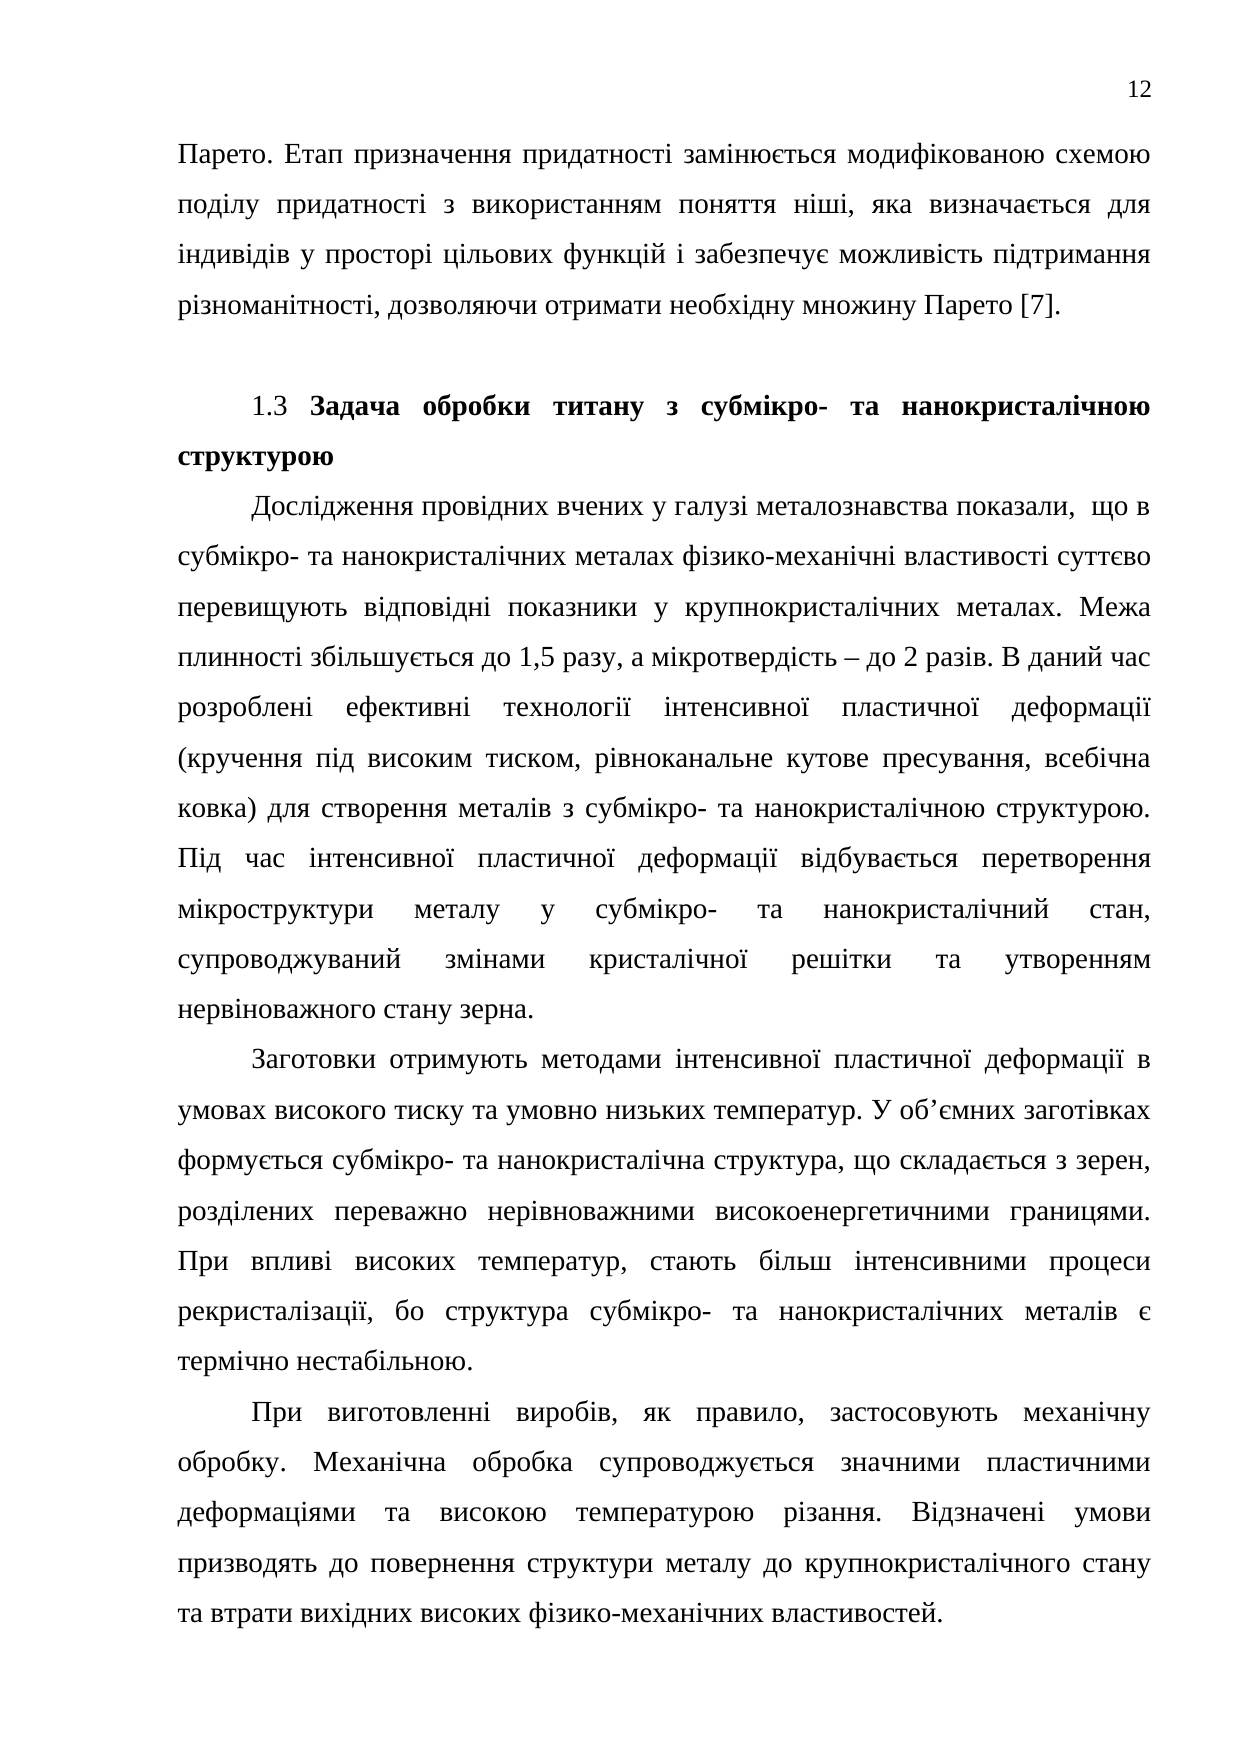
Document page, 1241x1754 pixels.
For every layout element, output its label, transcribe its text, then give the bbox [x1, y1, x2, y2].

text При виготовленні виробів, як правило, застосовують механічну обробку. Механічна обробка супроводжується значними пластичними деформаціями та високою температурою різання. Відзначені умови призводять до повернення структури металу до крупнокристалічного стану та втрати вихідних високих фізико-механічних властивостей. [177, 1394, 1152, 1629]
text Заготовки отримують методами інтенсивної пластичної деформації в умовах високого тиску та умовно низьких температур. У об’ємних заготівках формується субмікро- та нанокристалічна структура, що складається з зерен, розділених переважно нерівноважними високоенергетичними границями. При впливі високих температур, стають більш інтенсивними процеси рекристалізації, бо структура субмікро- та нанокристалічних металів є термічно нестабільною. [177, 1042, 1152, 1377]
text Дослідження провідних вчених у галузі металознавства показали, що в субмікро- та нанокристалічних металах фізико-механічні властивості суттєво перевищують відповідні показники у крупнокристалічних металах. Межа плинності збільшується до 1,5 разу, а мікротвердість – до 2 разів. В даний час розроблені ефективні технології інтенсивної пластичної деформації (кручення під високим тиском, рівноканальне кутове пресування, всебічна ковка) для створення металів з субмікро- та нанокристалічною структурою. Під час інтенсивної пластичної деформації відбувається перетворення мікроструктури металу у субмікро- та нанокристалічний стан, супроводжуваний змінами кристалічної решітки та утворенням нервіноважного стану зерна. [177, 488, 1152, 1025]
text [177, 136, 1152, 321]
list 1.3 Задача обробки титану з субмікро- та нанокристалічною структурою [177, 388, 1152, 471]
